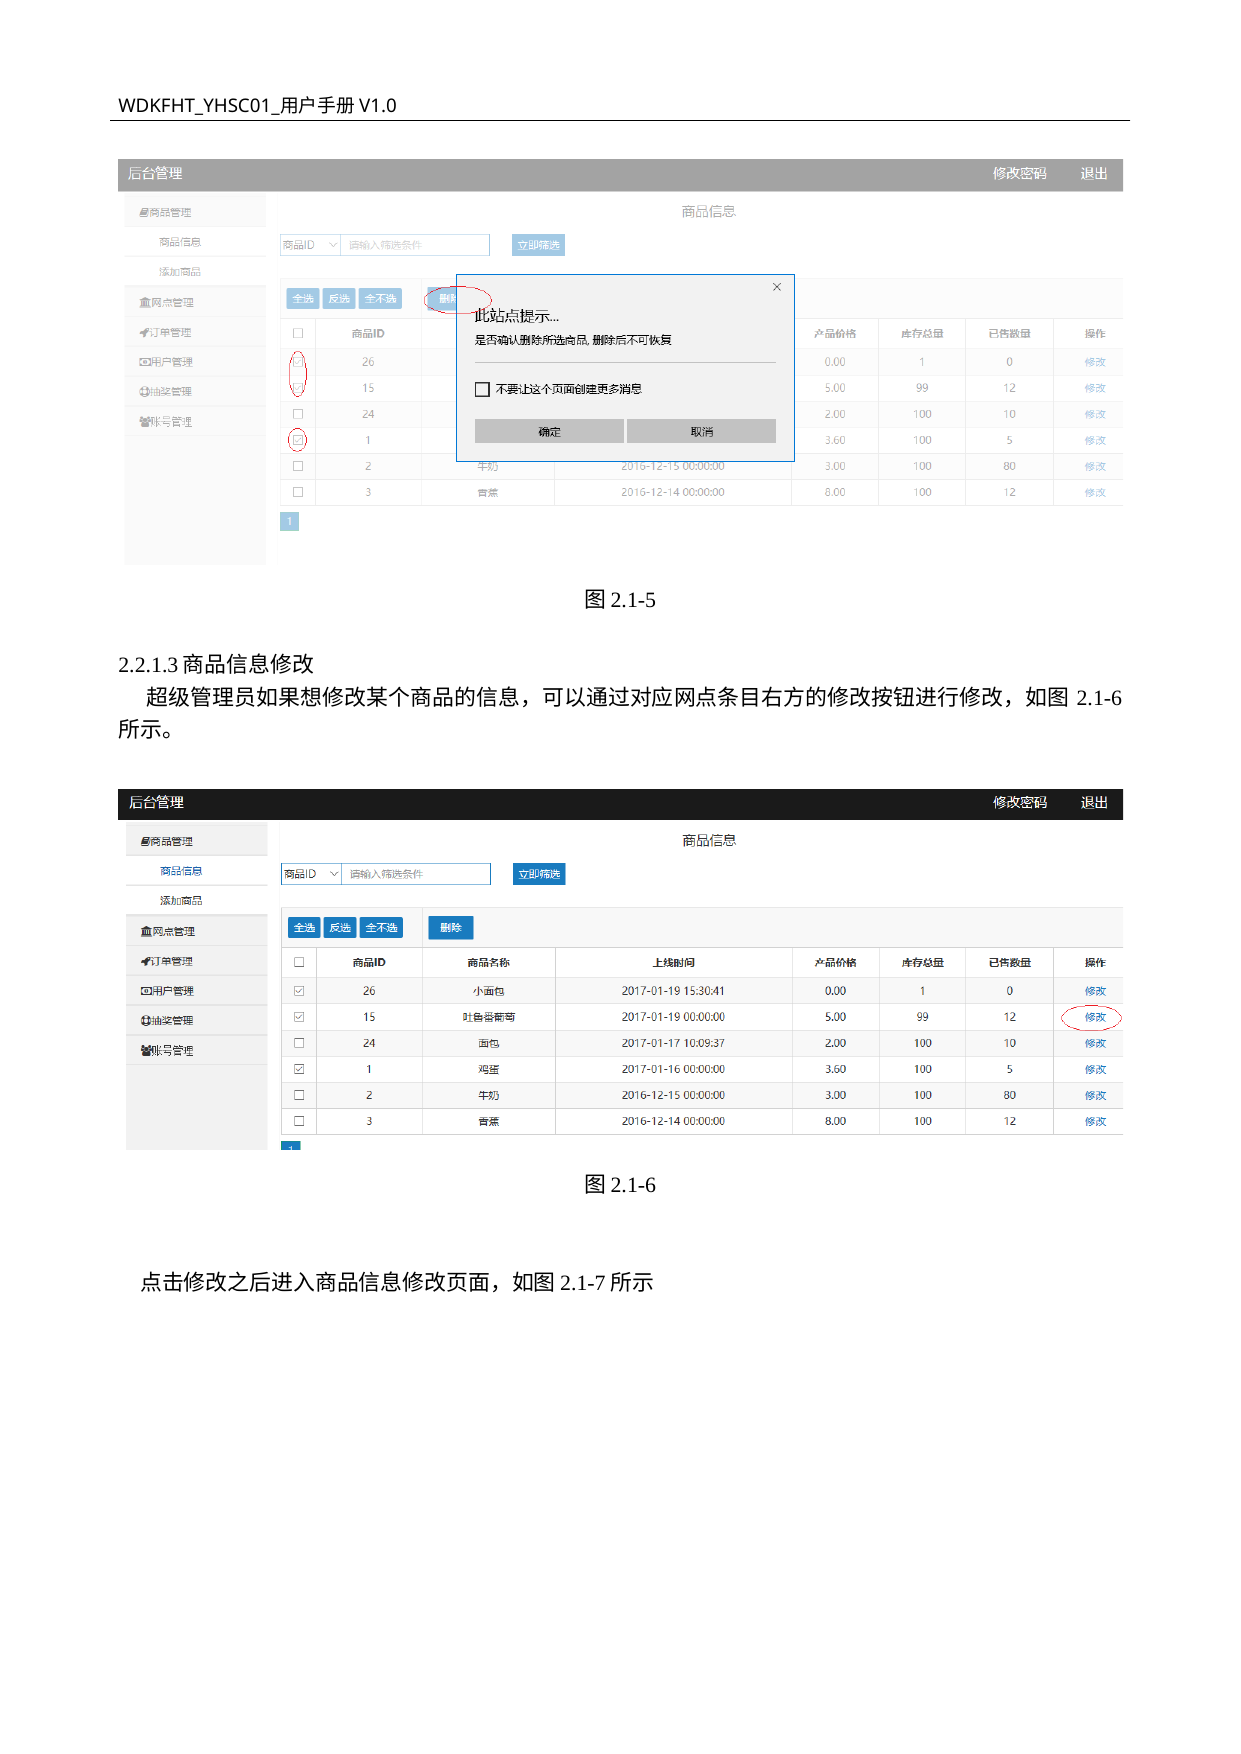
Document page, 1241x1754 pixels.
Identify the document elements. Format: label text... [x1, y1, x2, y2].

text 图2.1-5 [118, 582, 1122, 614]
text 点击修改之后进入商品信息修改页面，如图2.1-7所示 [118, 1264, 1122, 1297]
text 超级管理员如果想修改某个商品的信息，可以通过对应网点条目右方的修改按钮进行修改，如图2.1-6所示。 [118, 679, 1122, 744]
picture [118, 744, 1124, 1150]
text 图2.1-6 [118, 1167, 1122, 1199]
picture [118, 159, 1124, 565]
text 2.2.1.3商品信息修改 [118, 647, 1122, 679]
